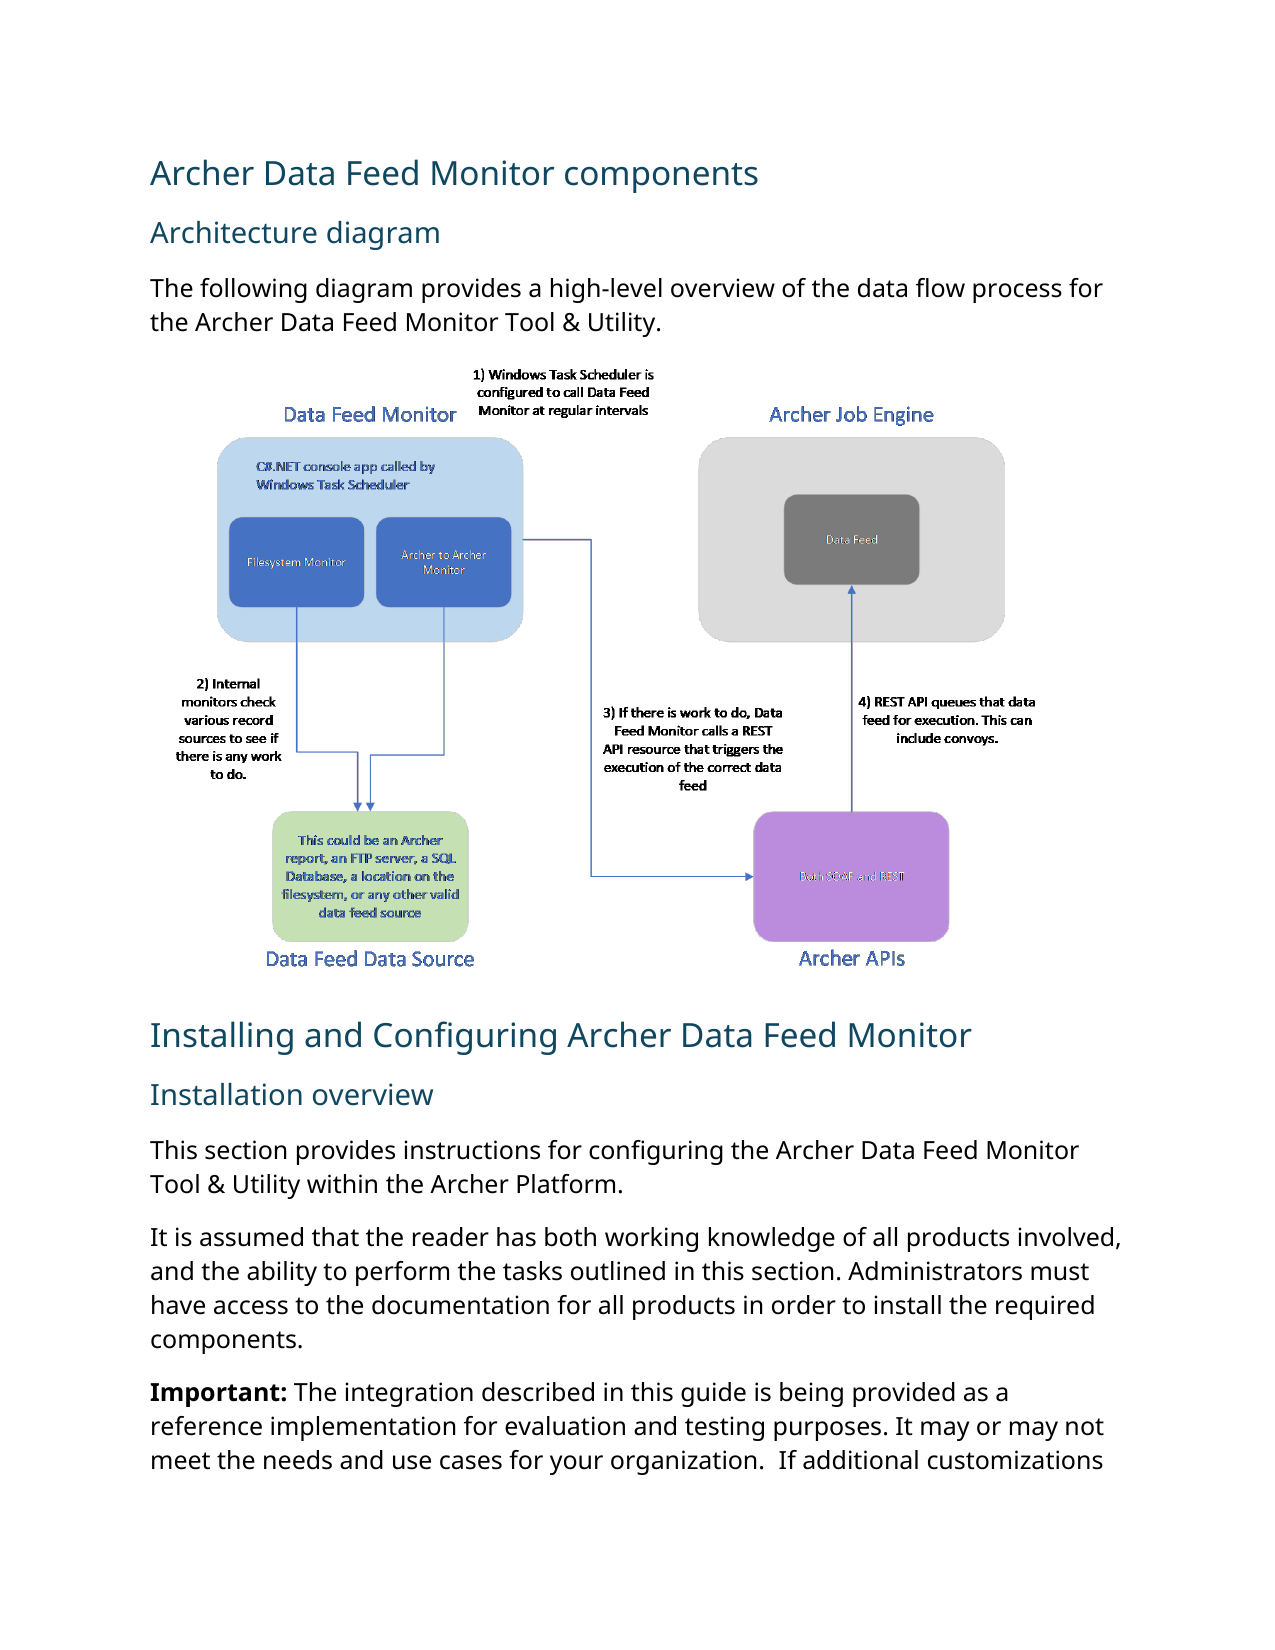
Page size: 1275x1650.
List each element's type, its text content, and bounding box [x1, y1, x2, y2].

text The following diagram provides a high-level overview of the data flow process for the Archer Data Feed Monitor Tool & Utility. [150, 271, 1125, 339]
subtitle Installation overview [150, 1074, 1125, 1114]
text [150, 1375, 1125, 1477]
subtitle Architecture diagram [150, 212, 1125, 252]
subtitle Archer Data Feed Monitor components [150, 150, 1125, 195]
text This section provides instructions for configuring the Archer Data Feed Monitor Tool & Utility within the Archer Platform. [150, 1133, 1125, 1201]
subtitle Installing and Configuring Archer Data Feed Monitor [150, 1012, 1125, 1058]
picture [168, 357, 1044, 994]
text It is assumed that the reader has both working knowledge of all products involved, and the ability to perform the tasks outlined in this section. Administrators must have access to the documentation for all products in order to install the required components. [150, 1220, 1125, 1356]
